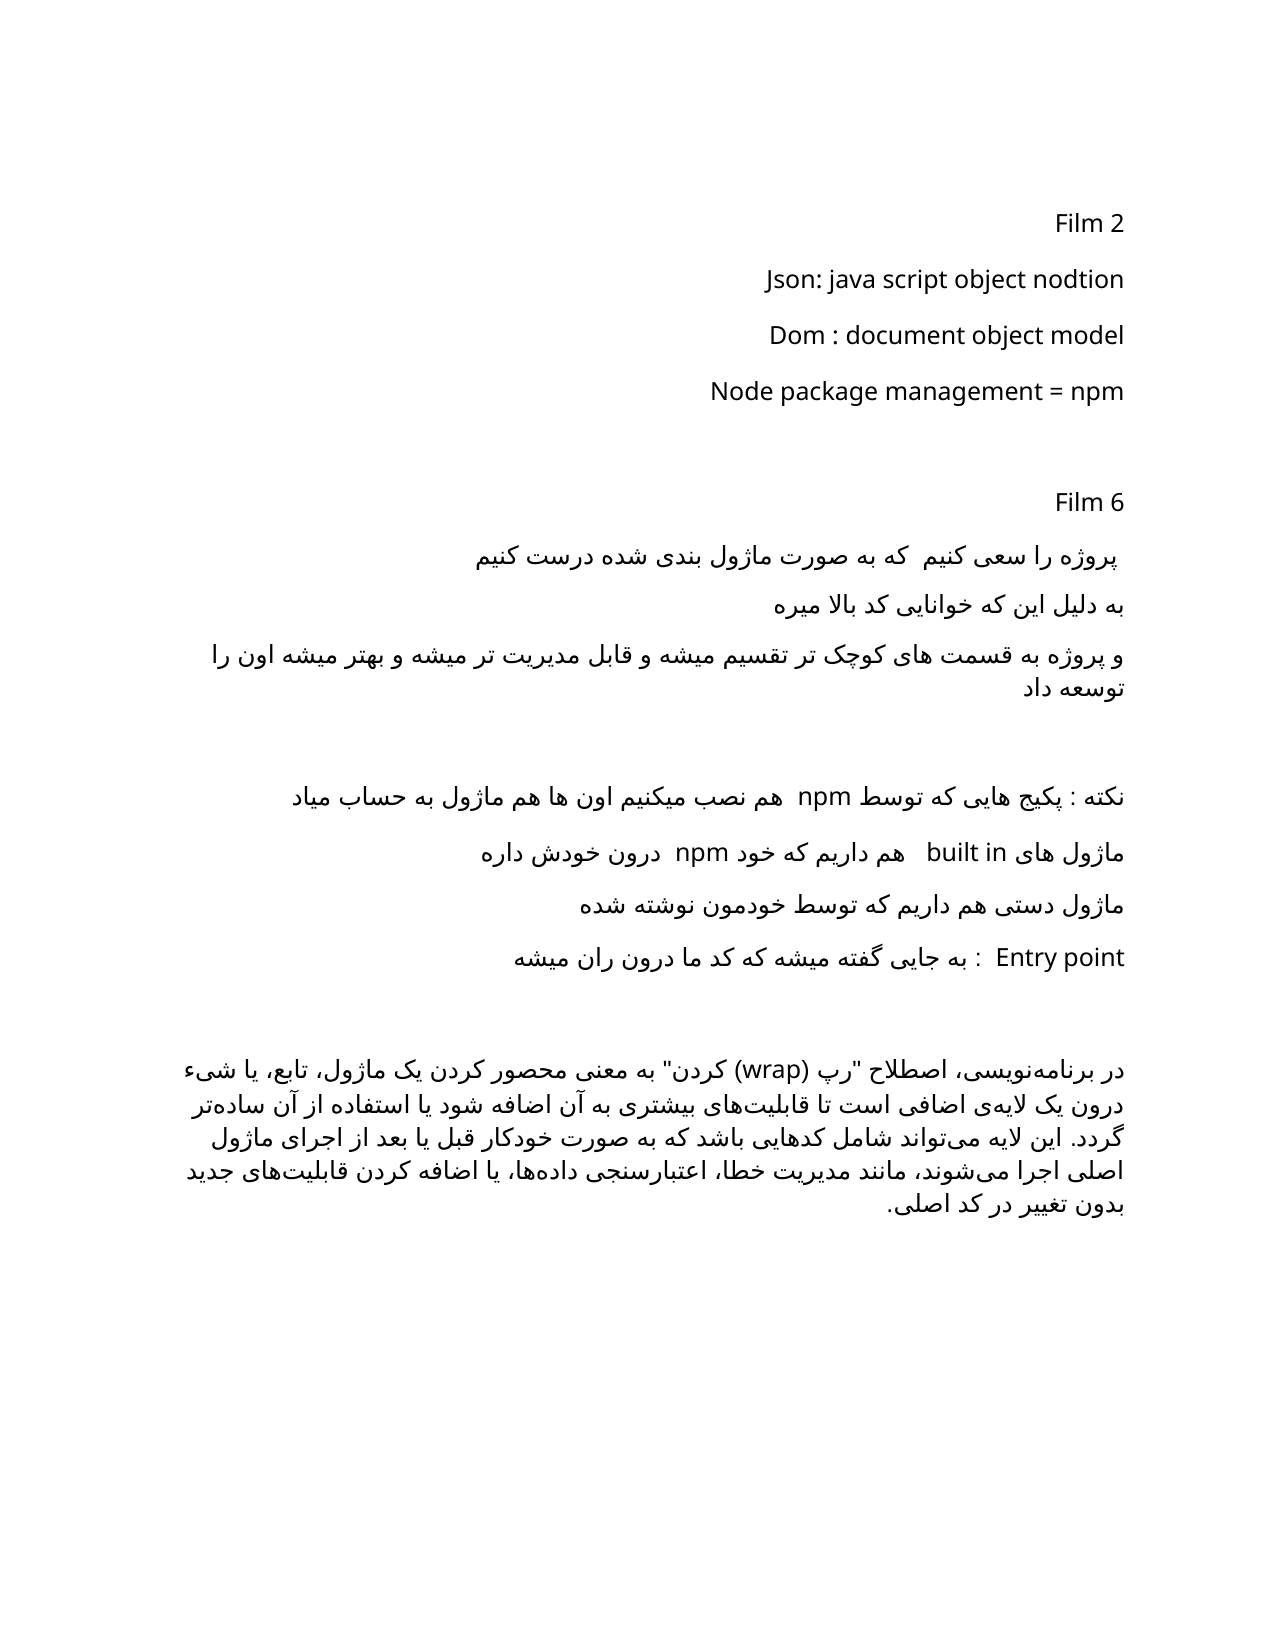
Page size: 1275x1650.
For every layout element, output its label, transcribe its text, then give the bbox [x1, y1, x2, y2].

text ماژول های built in هم داریم که خود npm درون خودش داره [150, 834, 1125, 869]
text Json: java script object nodtion [150, 262, 1125, 296]
text Film 2 [150, 206, 1125, 240]
text پروژه را سعی کنیم که به صورت ماژول بندی شده درست کنیم [150, 541, 1125, 569]
text Entry point : به جایی گفته میشه که کد ما درون ران میشه [150, 940, 1125, 974]
text Film 6 [150, 485, 1125, 519]
text ماژول دستی هم داریم که توسط خودمون نوشته شده [150, 890, 1125, 919]
text در برنامه‌نویسی، اصطلاح "رپ (wrap) کردن" به معنی محصور کردن یک ماژول، تابع، یا شیء درون یک لایه‌ی اضافی است تا قابلیت‌های بیشتری به آن اضافه شود یا استفاده از آن ساده‌تر گردد. این لایه می‌تواند شامل کدهایی باشد که به صورت خودکار قبل یا بعد از اجرای ماژول اصلی اجرا می‌شوند، مانند مدیریت خطا، اعتبارسنجی داده‌ها، یا اضافه کردن قابلیت‌های جدید بدون تغییر در کد اصلی. [150, 1052, 1125, 1218]
text Dom : document object model [150, 317, 1125, 352]
text نکته : پکیج هایی که توسط npm هم نصب میکنیم اون ها هم ماژول به حساب میاد [150, 779, 1125, 813]
text Node package management = npm [150, 373, 1125, 407]
text و پروژه به قسمت های کوچک تر تقسیم میشه و قابل مدیریت تر میشه و بهتر میشه اون را توسعه داد [150, 640, 1125, 702]
text به دلیل این که خوانایی کد بالا میره [150, 591, 1125, 619]
